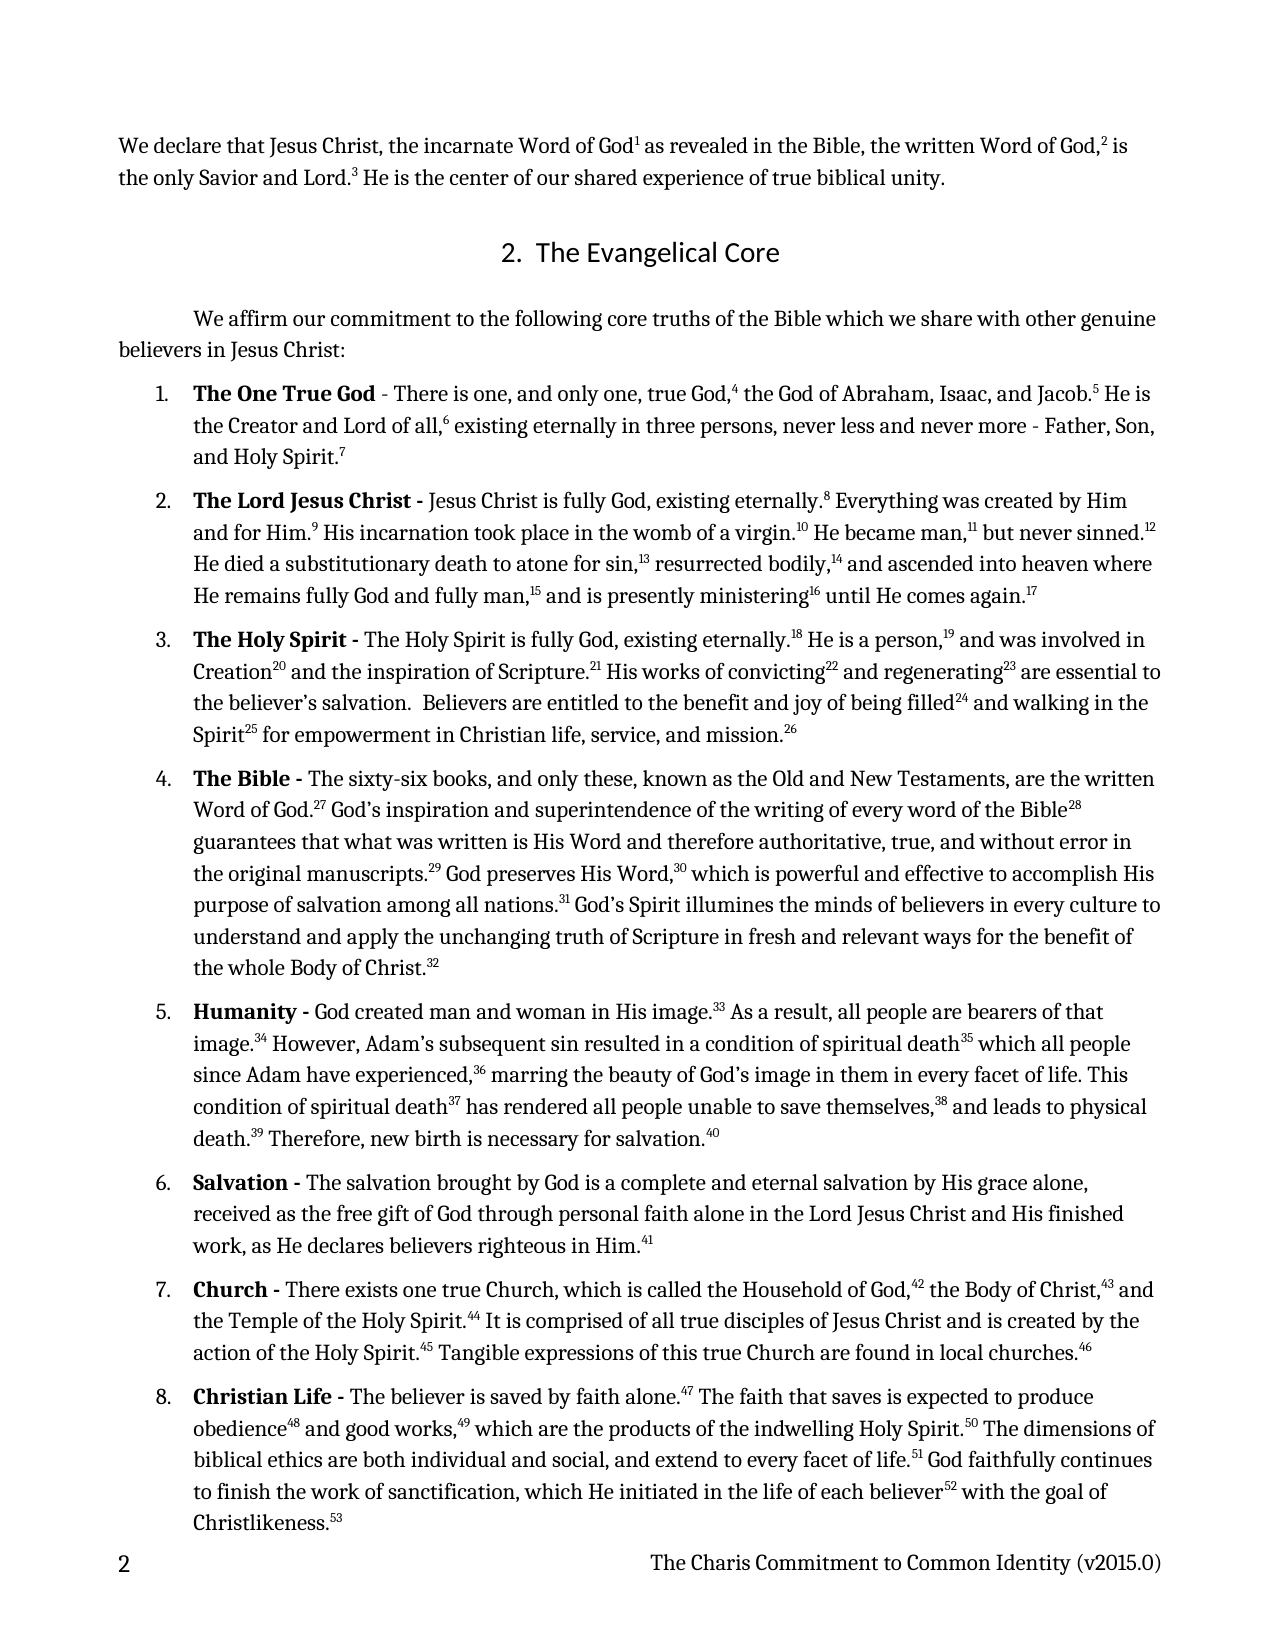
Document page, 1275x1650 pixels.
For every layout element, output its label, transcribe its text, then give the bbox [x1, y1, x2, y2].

list Christian Life - The believer is saved by faith alone. The faith that saves is expected to produce obedience and good works, which are the products of the indwelling Holy Spirit. The dimensions of biblical ethics are both individual and social, and extend to every facet of life. God faithfully continues to finish the work of sanctification, which He initiated in the life of each believer with the goal of Christlikeness. [156, 1384, 1162, 1536]
text We declare that Jesus Christ, the incarnate Word of God as revealed in the Bible, the written Word of God, is the only Savior and Lord. He is the center of our shared experience of true biblical unity. [118, 133, 1162, 191]
text We affirm our commitment to the following core truths of the Bible which we share with other genuine believers in Jesus Christ: [118, 305, 1162, 363]
list Church - There exists one true Church, which is called the Household of God, the Body of Christ, and the Temple of the Holy Spirit. It is comprised of all true disciples of Jesus Christ and is created by the action of the Holy Spirit. Tangible expressions of this true Church are found in local churches. [156, 1277, 1162, 1366]
list The Holy Spirit - The Holy Spirit is fully God, existing eternally. He is a person, and was involved in Creation and the inspiration of Scripture. His works of convicting and regenerating are essential to the believer’s salvation. Believers are entitled to the benefit and joy of being filled and walking in the Spirit for empowerment in Christian life, service, and mission. [156, 627, 1162, 748]
list The Bible - The sixty-six books, and only these, known as the Old and New Testaments, are the written Word of God. God’s inspiration and superintendence of the writing of every word of the Bible guarantees that what was written is His Word and therefore authoritative, true, and without error in the original manuscripts. God preserves His Word, which is powerful and effective to accomplish His purpose of salvation among all nations. God’s Spirit illumines the minds of believers in every culture to understand and apply the unchanging truth of Scripture in fresh and relevant ways for the benefit of the whole Body of Christ. [156, 766, 1162, 981]
text 2. The Evangelical Core [118, 234, 1162, 269]
list The One True God - There is one, and only one, true God, the God of Abraham, Isaac, and Jacob. He is the Creator and Lord of all, existing eternally in three persons, never less and never more - Father, Son, and Holy Spirit. [156, 381, 1162, 470]
list The Lord Jesus Christ - Jesus Christ is fully God, existing eternally. Everything was created by Him and for Him. His incarnation took place in the womb of a virgin. He became man, but never sinned. He died a substitutionary death to atone for sin, resurrected bodily, and ascended into heaven where He remains fully God and fully man, and is presently ministering until He comes again. [156, 488, 1162, 609]
list Humanity - God created man and woman in His image. As a result, all people are bearers of that image. However, Adam’s subsequent sin resulted in a condition of spiritual death which all people since Adam have experienced, marring the beauty of God’s image in them in every facet of life. This condition of spiritual death has rendered all people unable to save themselves, and leads to physical death. Therefore, new birth is necessary for salvation. [156, 999, 1162, 1152]
list Salvation - The salvation brought by God is a complete and eternal salvation by His grace alone, received as the free gift of God through personal faith alone in the Lord Jesus Christ and His finished work, as He declares believers righteous in Him. [156, 1169, 1162, 1259]
